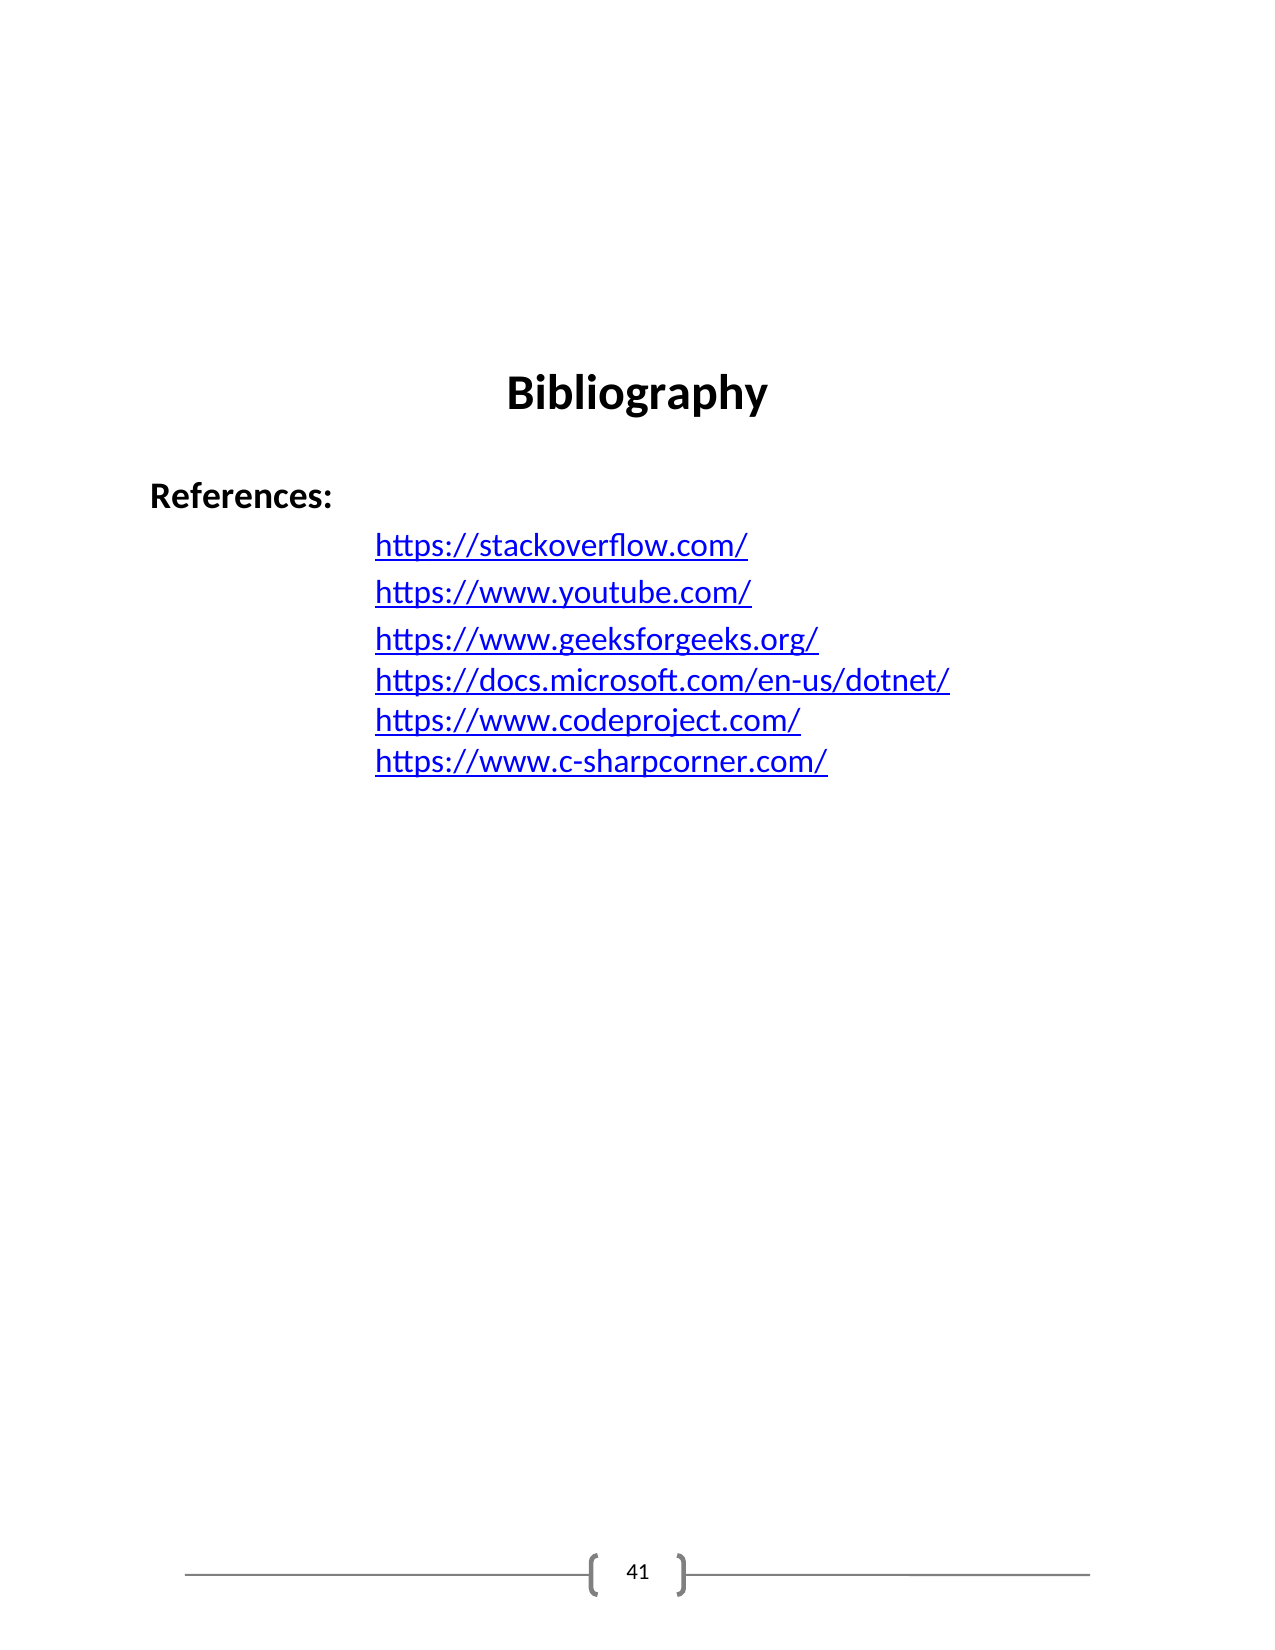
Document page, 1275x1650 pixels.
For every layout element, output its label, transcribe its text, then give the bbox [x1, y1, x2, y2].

text https://www.youtube.com/ [300, 571, 1125, 612]
text https://stackoverflow.com/ [300, 524, 1125, 565]
text References: [150, 472, 1125, 517]
text https://www.geeksforgeeks.org/ [300, 618, 1125, 659]
text Bibliography [150, 361, 1125, 422]
text https://www.c-sharpcorner.com/ [300, 740, 1125, 781]
text https://www.codeproject.com/ [300, 699, 1125, 740]
text https://docs.microsoft.com/en-us/dotnet/ [300, 659, 1125, 699]
